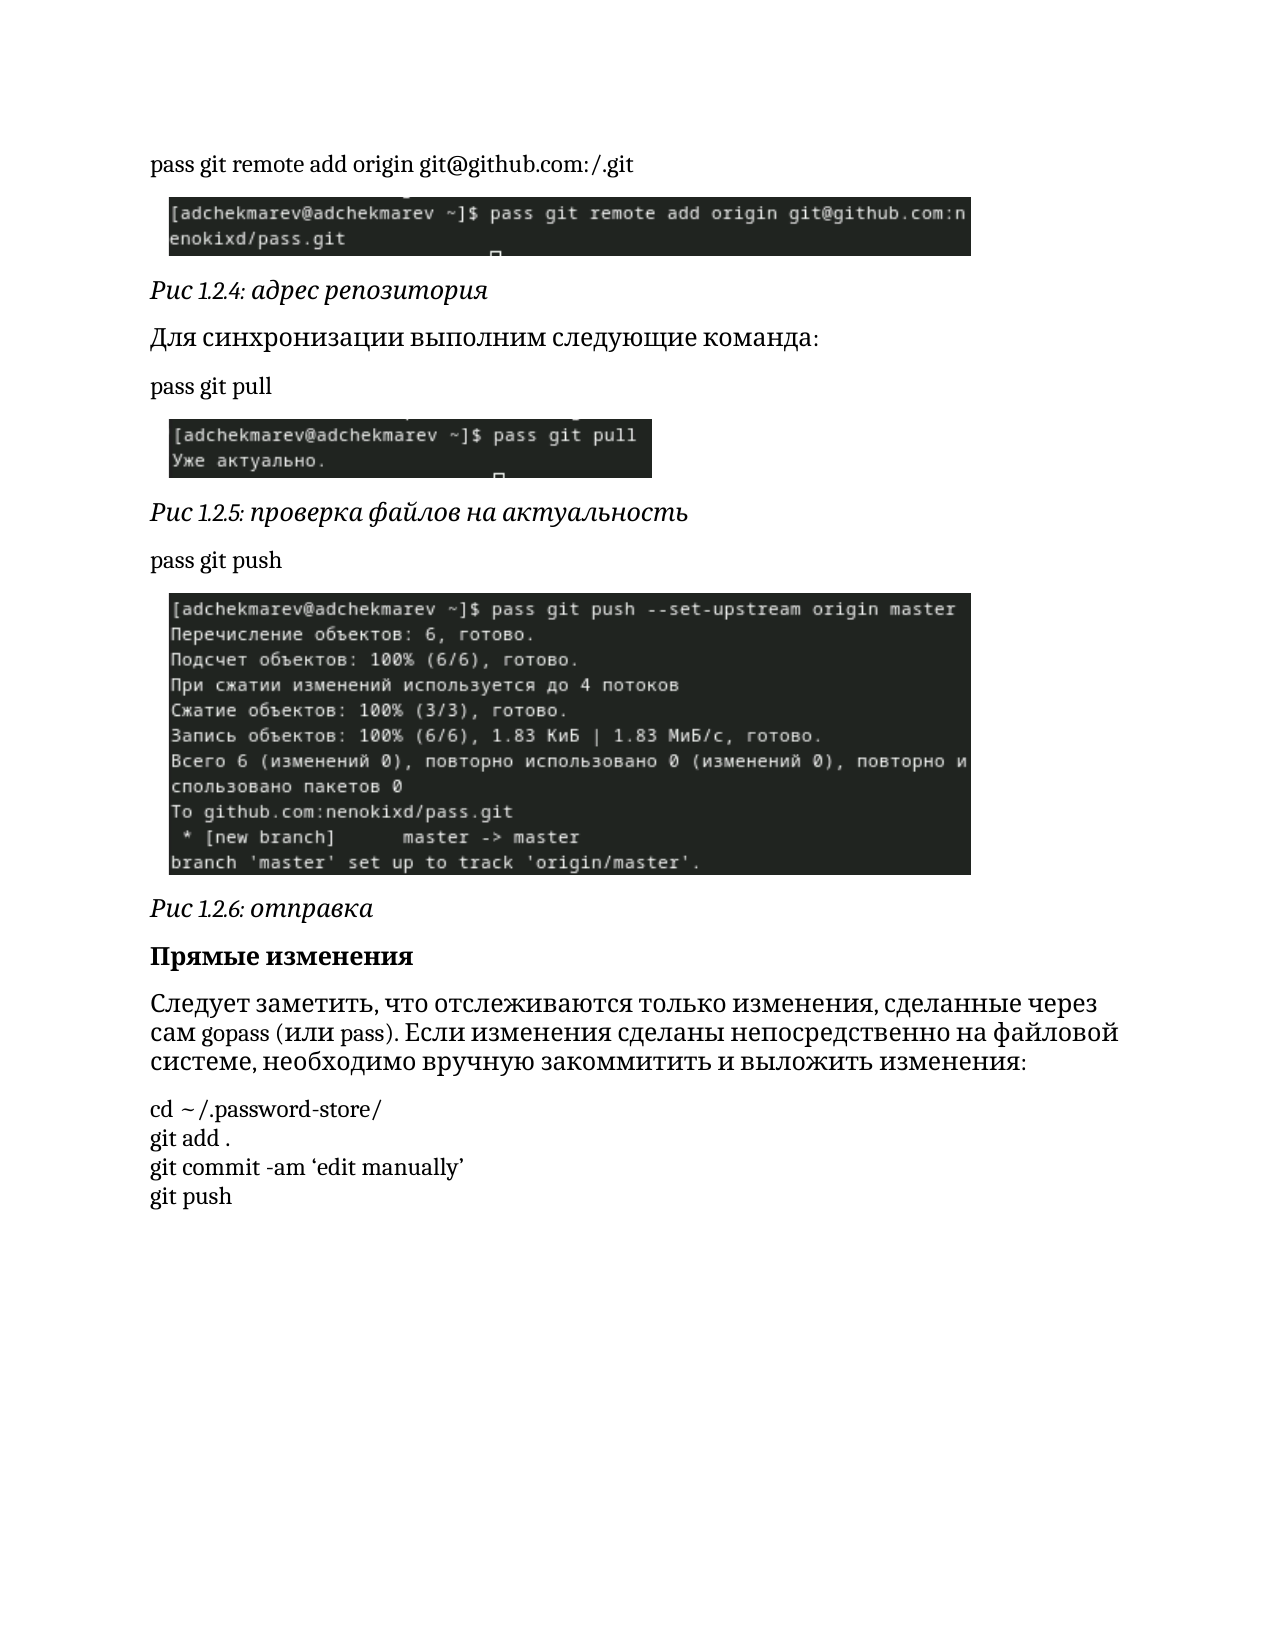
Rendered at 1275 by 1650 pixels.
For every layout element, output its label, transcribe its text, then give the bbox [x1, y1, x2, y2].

text Следует заметить, что отслеживаются только изменения, сделанные через сам gopass (или pass). Если изменения сделаны непосредственно на файловой системе, необходимо вручную закоммитить и выложить изменения: [150, 990, 1125, 1077]
text Прямые изменения [150, 943, 1125, 972]
text Рис 1.2.5: проверка файлов на актуальность [150, 498, 1125, 527]
text pass git push [150, 546, 1125, 575]
text pass git pull [150, 372, 1125, 401]
text pass git remote add origin git@github.com:/.git [150, 150, 1125, 179]
picture [168, 593, 971, 875]
text cd ~/.password-store/ git add . git commit -am ‘edit manually’ git push [150, 1095, 1125, 1210]
picture [168, 419, 652, 478]
picture [168, 197, 971, 256]
text Рис 1.2.6: отправка [150, 895, 1125, 924]
text Рис 1.2.4: адрес репозитория [150, 277, 1125, 306]
text Для синхронизации выполним следующие команда: [150, 324, 1125, 353]
